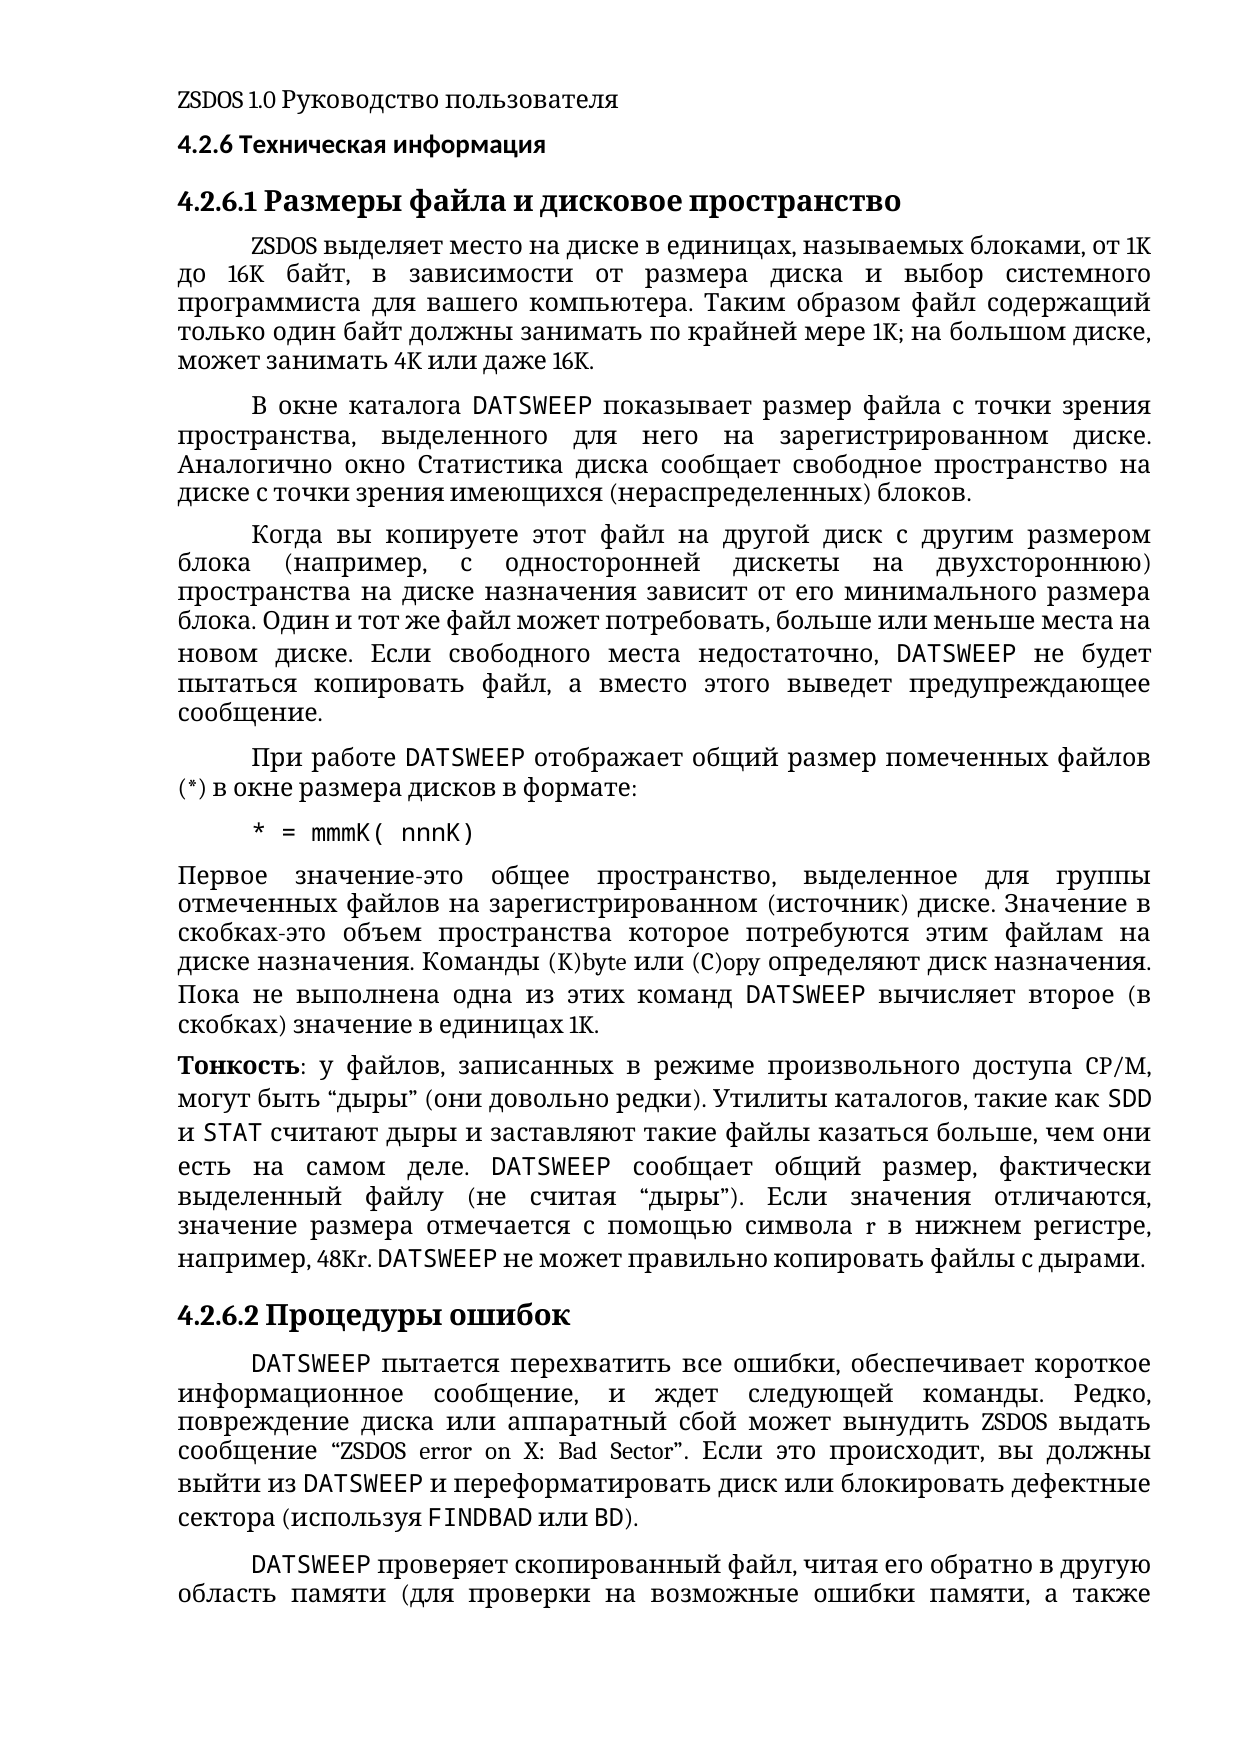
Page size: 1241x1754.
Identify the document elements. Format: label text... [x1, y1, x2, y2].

text Первое значение-это общее пространство, выделенное для группы отмеченных файлов на зарегистрированном (источник) диске. Значение в скобках-это объем пространства которое потребуются этим файлам на диске назначения. Команды (K)byte или (C)opy определяют диск назначения. Пока не выполнена одна из этих команд DATSWEEP вычисляет второе (в скобках) значение в единицах 1K. [177, 862, 1152, 1039]
text DATSWEEP пытается перехватить все ошибки, обеспечивает короткое информационное сообщение, и ждет следующей команды. Редко, повреждение диска или аппаратный сбой может вынудить ZSDOS выдать сообщение “ZSDOS error on X: Bad Sector”. Если это происходит, вы должны выйти из DATSWEEP и переформатировать диск или блокировать дефектные сектора (используя FINDBAD или BD). [177, 1345, 1152, 1534]
text При работе DATSWEEP отображает общий размер помеченных файлов (*) в окне размера дисков в формате: [177, 740, 1152, 802]
subtitle 4.2.6 Техническая информация [177, 127, 1152, 161]
subtitle 4.2.6.1 Размеры файла и дисковое пространство [177, 186, 1152, 219]
text * = mmmK( nnnK) [177, 815, 1152, 849]
text Когда вы копируете этот файл на другой диск с другим размером блока (например, с односторонней дискеты на двухстороннюю) пространства на диске назначения зависит от его минимального размера блока. Один и тот же файл может потребовать, больше или меньше места на новом диске. Если свободного места недостаточно, DATSWEEP не будет пытаться копировать файл, а вместо этого выведет предупреждающее сообщение. [177, 521, 1152, 727]
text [177, 1546, 1152, 1609]
text В окне каталога DATSWEEP показывает размер файла с точки зрения пространства, выделенного для него на зарегистрированном диске. Аналогично окно Статистика диска сообщает свободное пространство на диске с точки зрения имеющихся (нераспределенных) блоков. [177, 388, 1152, 508]
text ZSDOS выделяет место на диске в единицах, называемых блоками, от 1K до 16K байт, в зависимости от размера диска и выбор системного программиста для вашего компьютера. Таким образом файл содержащий только один байт должны занимать по крайней мере 1K; на большом диске, может занимать 4K или даже 16K. [177, 232, 1152, 375]
text Тонкость: у файлов, записанных в режиме произвольного доступа CP/M, могут быть “дыры” (они довольно редки). Утилиты каталогов, такие как SDD и STAT считают дыры и заставляют такие файлы казаться больше, чем они есть на самом деле. DATSWEEP сообщает общий размер, фактически выделенный файлу (не считая “дыры”). Если значения отличаются, значение размера отмечается с помощью символа r в нижнем регистре, например, 48Kr. DATSWEEP не может правильно копировать файлы с дырами. [177, 1052, 1152, 1274]
subtitle 4.2.6.2 Процедуры ошибок [177, 1299, 1152, 1333]
